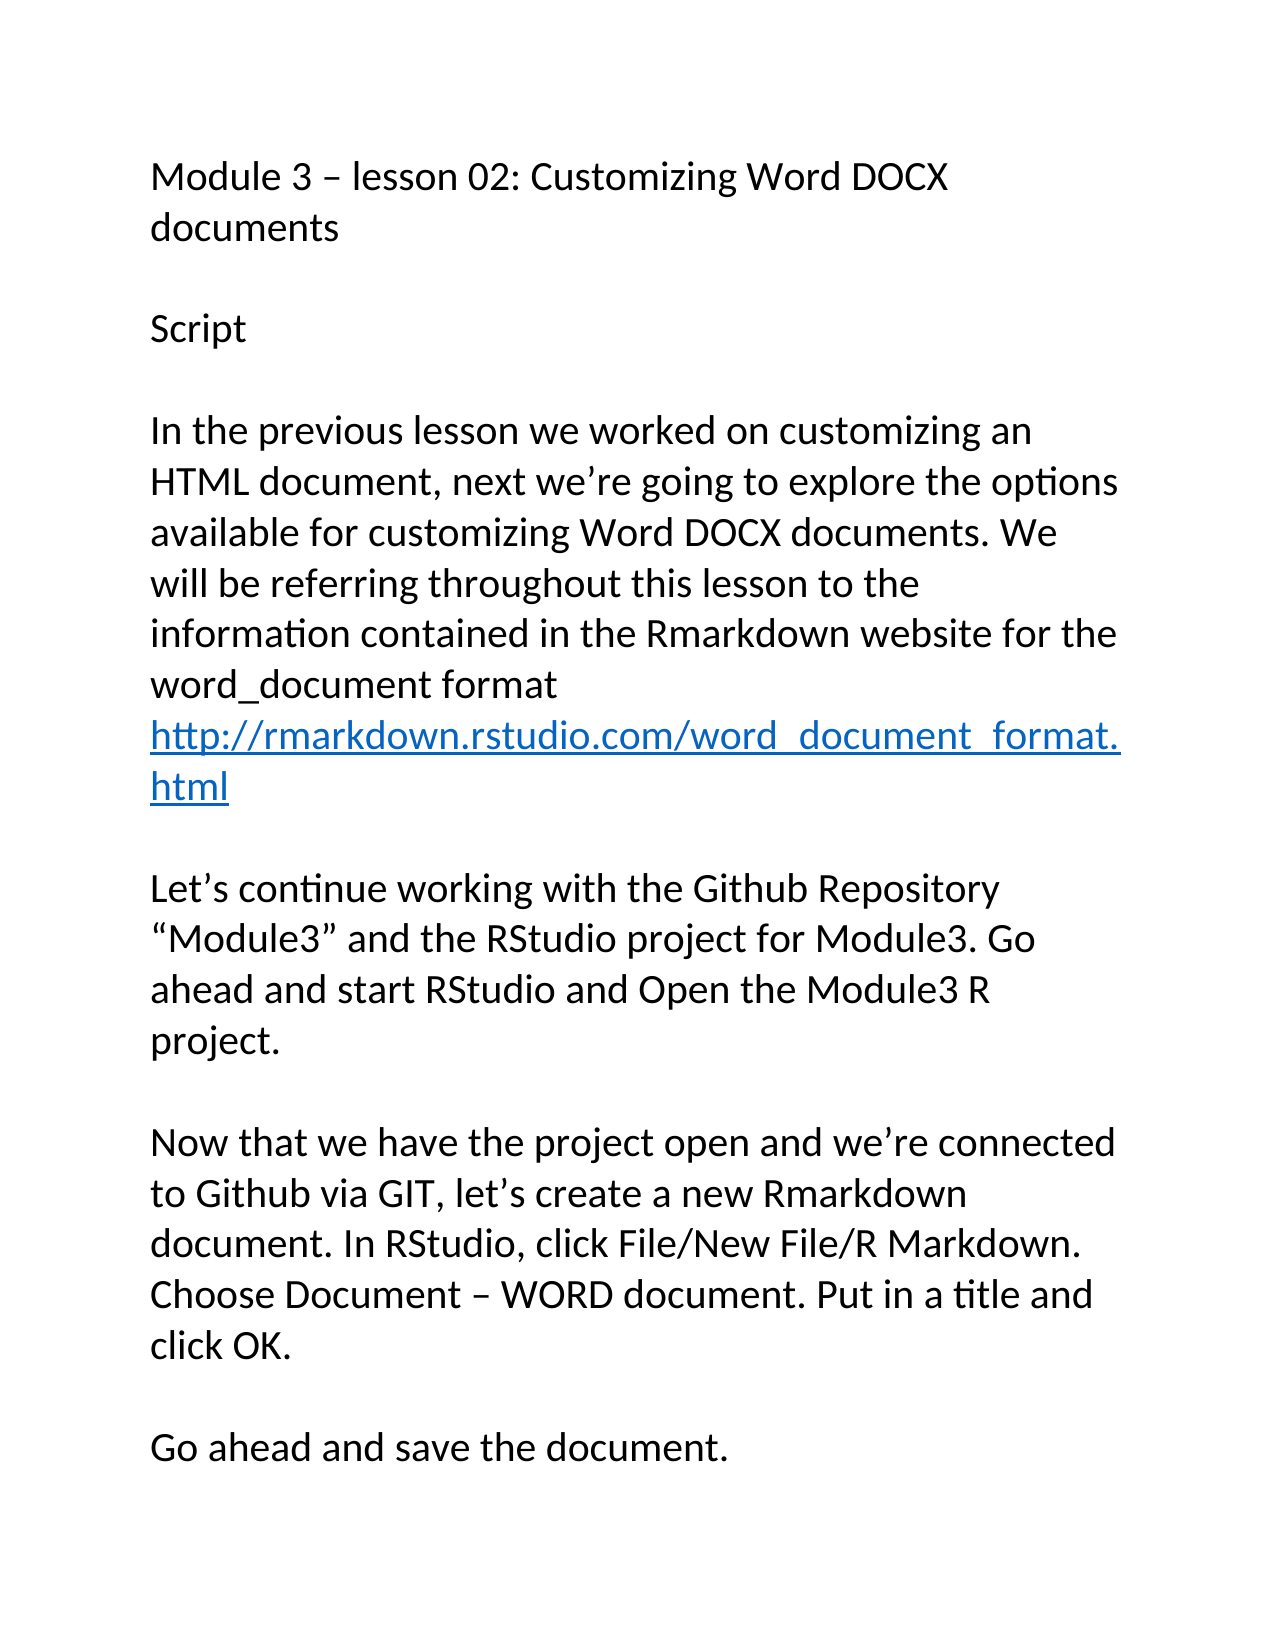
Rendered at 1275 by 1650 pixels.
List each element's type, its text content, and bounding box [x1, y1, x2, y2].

text Script [150, 302, 1125, 353]
text In the previous lesson we worked on customizing an HTML document, next we’re going to explore the options available for customizing Word DOCX documents. We will be referring throughout this lesson to the information contained in the Rmarkdown website for the word_document format http://rmarkdown.rstudio.com/word_document_format.html [150, 404, 1125, 811]
text Module 3 – lesson 02: Customizing Word DOCX documents [150, 150, 1125, 252]
text Let’s continue working with the Github Repository “Module3” and the RStudio project for Module3. Go ahead and start RStudio and Open the Module3 R project. [150, 862, 1125, 1065]
text Now that we have the project open and we’re connected to Github via GIT, let’s create a new Rmarkdown document. In RStudio, click File/New File/R Markdown. Choose Document – WORD document. Put in a title and click OK. [150, 1116, 1125, 1370]
text Go ahead and save the document. [150, 1421, 1125, 1472]
